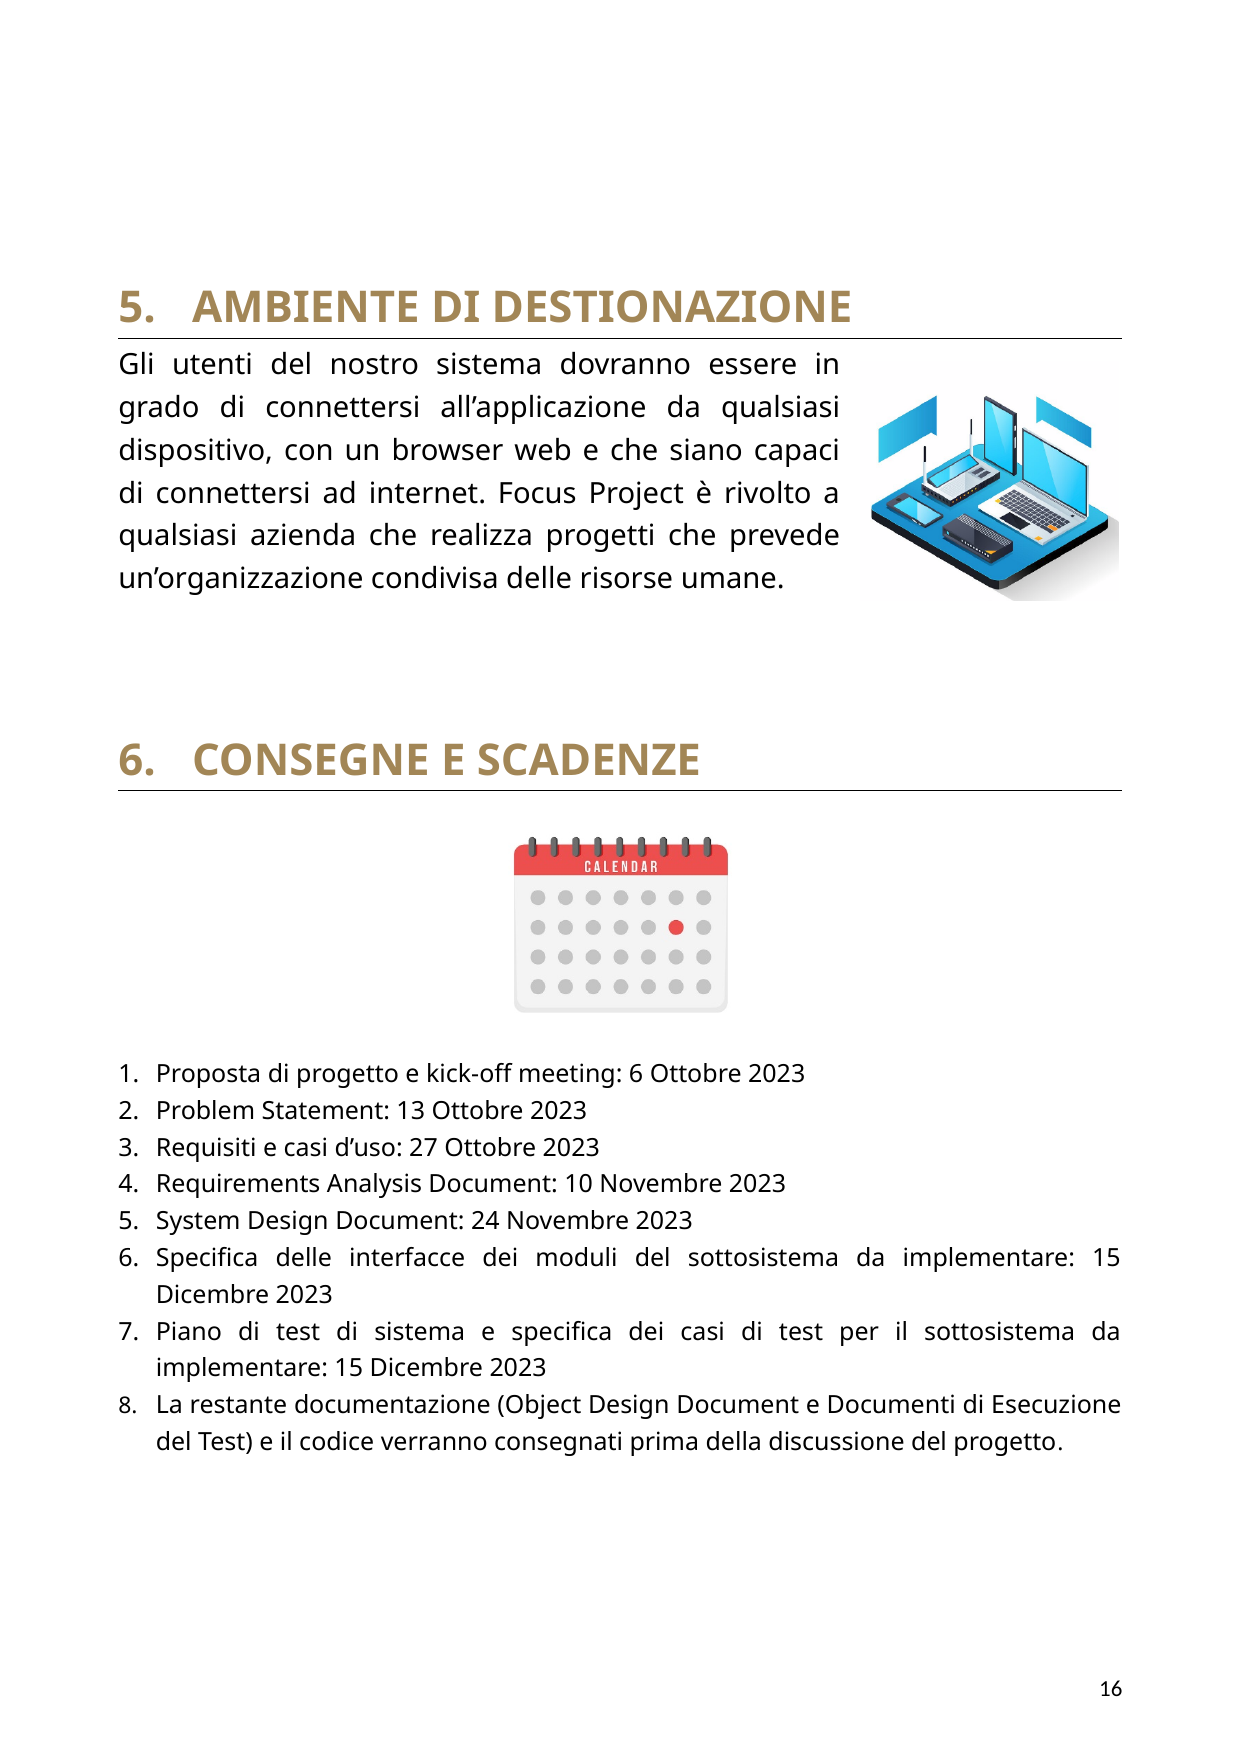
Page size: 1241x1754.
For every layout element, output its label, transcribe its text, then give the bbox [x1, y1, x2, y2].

list AMBIENTE DI DESTIONAZIONE [118, 276, 1122, 338]
list Piano di test di sistema e specifica dei casi di test per il sottosistema da implementare: 15 Dicembre 2023 [118, 1313, 1122, 1384]
picture [859, 361, 1119, 601]
list Requisiti e casi d’uso: 27 Ottobre 2023 [118, 1129, 1122, 1163]
list La restante documentazione (Object Design Document e Documenti di Esecuzione del Test) e il codice verranno consegnati prima della discussione del progetto. [118, 1387, 1122, 1458]
list Problem Statement: 13 Ottobre 2023 [118, 1093, 1122, 1127]
list CONSEGNE E SCADENZE [118, 729, 1122, 790]
list Proposta di progetto e kick-off meeting: 6 Ottobre 2023 [118, 1056, 1122, 1090]
list Requirements Analysis Document: 10 Novembre 2023 [118, 1166, 1122, 1200]
list System Design Document: 24 Novembre 2023 [118, 1203, 1122, 1237]
picture [508, 832, 733, 1017]
text Gli utenti del nostro sistema dovranno essere in grado di connettersi all’applicazione da qualsiasi dispositivo, con un browser web e che siano capaci di connettersi ad internet. Focus Project è rivolto a qualsiasi azienda che realizza progetti che prevede un’organizzazione condivisa delle risorse umane. [118, 343, 1122, 597]
list Specifica delle interfacce dei moduli del sottosistema da implementare: 15 Dicembre 2023 [118, 1240, 1122, 1311]
